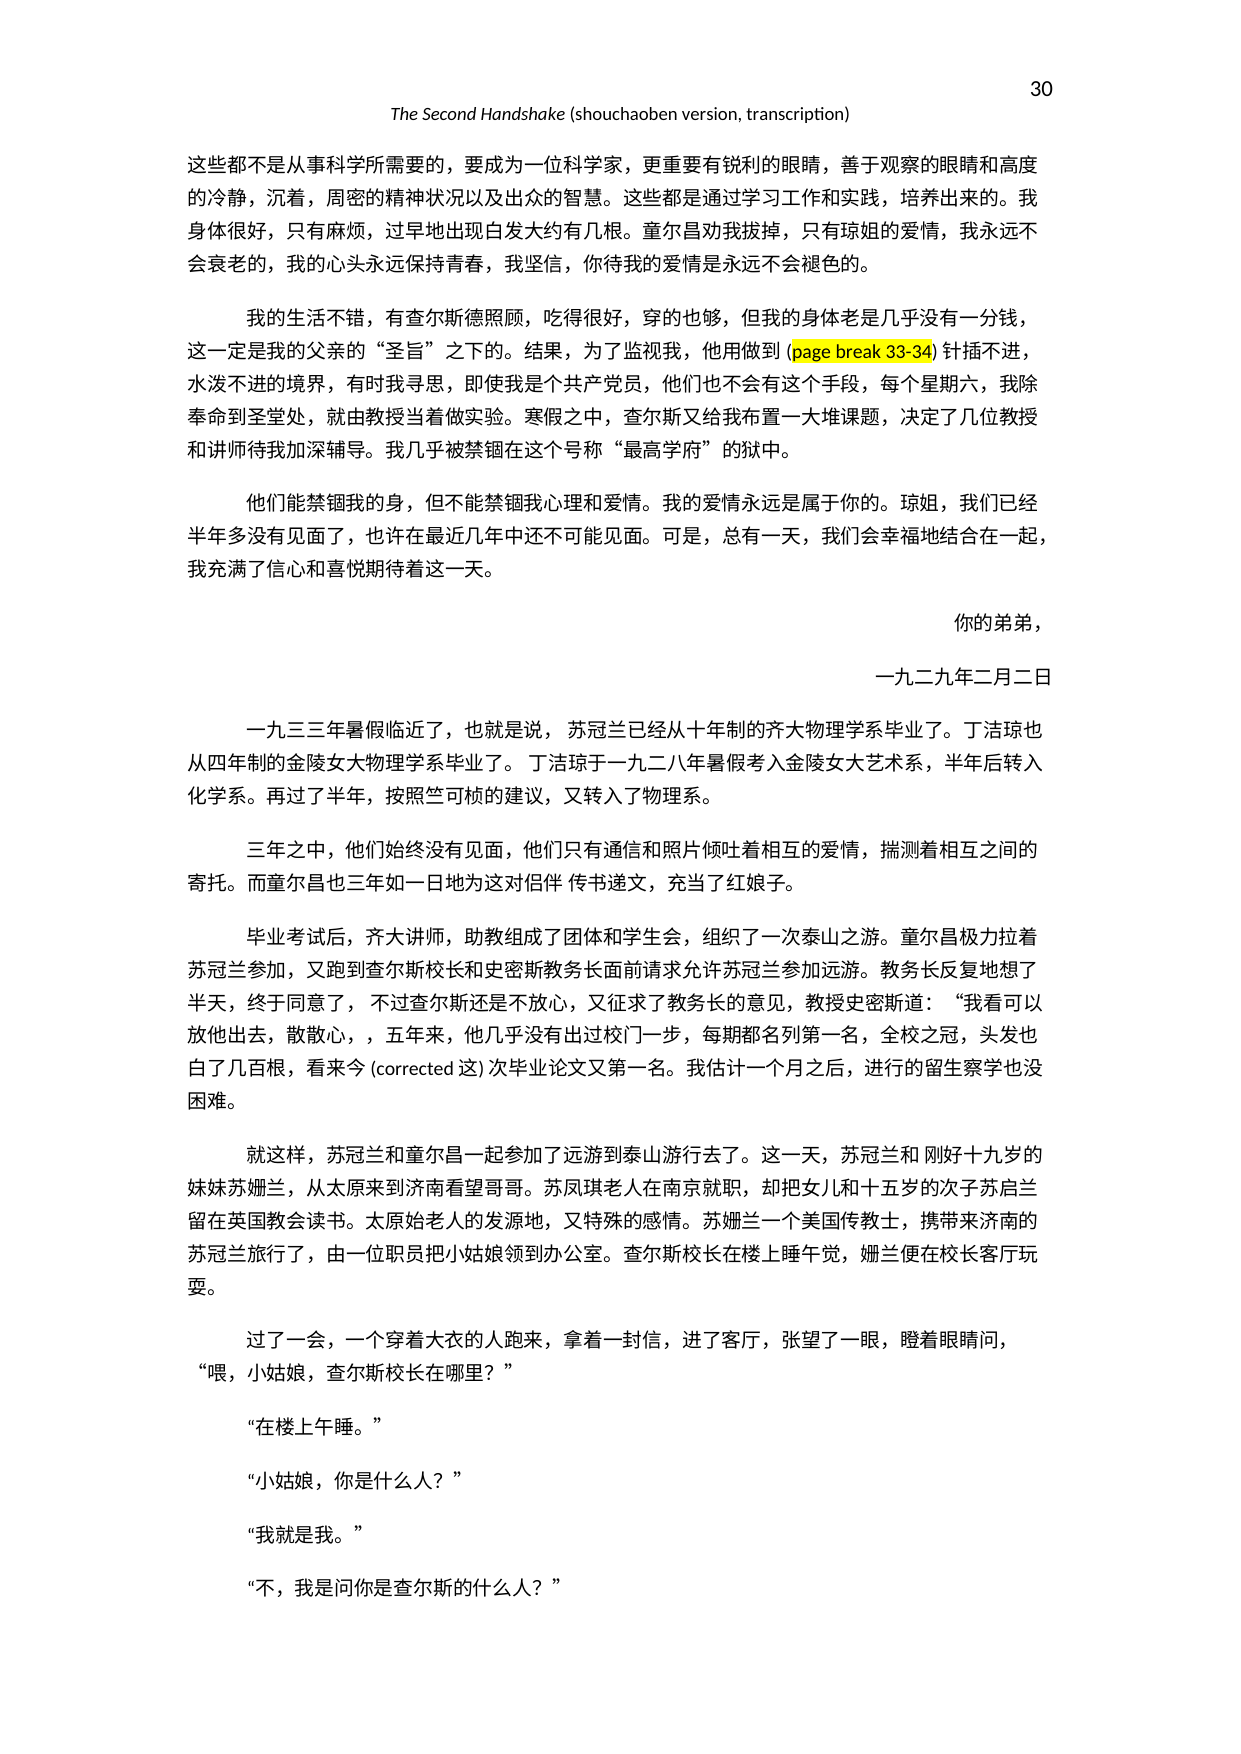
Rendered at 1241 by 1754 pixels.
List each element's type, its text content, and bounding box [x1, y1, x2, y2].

text 一九二九年二月二日 [187, 661, 1053, 690]
text 我的生活不错，有查尔斯德照顾，吃得很好，穿的也够，但我的身体老是几乎没有一分钱，这一定是我的父亲的“圣旨”之下的。结果，为了监视我，他用做到 (page break 33-34) 针插不进，水泼不进的境界，有时我寻思，即使我是个共产党员，他们也不会有这个手段，每个星期六，我除奉命到圣堂处，就由教授当着做实验。寒假之中，查尔斯又给我布置一大堆课题，决定了几位教授和讲师待我加深辅导。我几乎被禁锢在这个号称“最高学府”的狱中。 [187, 302, 1053, 463]
text “小姑娘，你是什么人？” [187, 1465, 1053, 1494]
text “在楼上午睡。” [187, 1412, 1053, 1440]
text 你的弟弟， [187, 607, 1053, 636]
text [187, 150, 1053, 277]
text “我就是我。” [187, 1519, 1053, 1548]
text 他们能禁锢我的身，但不能禁锢我心理和爱情。我的爱情永远是属于你的。琼姐，我们已经半年多没有见面了，也许在最近几年中还不可能见面。可是，总有一天，我们会幸福地结合在一起，我充满了信心和喜悦期待着这一天。 [187, 488, 1053, 582]
text 就这样，苏冠兰和童尔昌一起参加了远游到泰山游行去了。这一天，苏冠兰和 刚好十九岁的妹妹苏姗兰，从太原来到济南看望哥哥。苏凤琪老人在南京就职，却把女儿和十五岁的次子苏启兰留在英国教会读书。太原始老人的发源地，又特殊的感情。苏姗兰一个美国传教士，携带来济南的苏冠兰旅行了，由一位职员把小姑娘领到办公室。查尔斯校长在楼上睡午觉，姗兰便在校长客厅玩耍。 [187, 1139, 1053, 1300]
text “不，我是问你是查尔斯的什么人？” [187, 1573, 1053, 1602]
text 一九三三年暑假临近了，也就是说， 苏冠兰已经从十年制的齐大物理学系毕业了。丁洁琼也从四年制的金陵女大物理学系毕业了。 丁洁琼于一九二八年暑假考入金陵女大艺术系，半年后转入化学系。再过了半年，按照竺可桢的建议，又转入了物理系。 [187, 715, 1053, 809]
text 过了一会，一个穿着大衣的人跑来，拿着一封信，进了客厅，张望了一眼，瞪着眼睛问，“喂，小姑娘，查尔斯校长在哪里？” [187, 1325, 1053, 1387]
text 三年之中，他们始终没有见面，他们只有通信和照片倾吐着相互的爱情，揣测着相互之间的寄托。而童尔昌也三年如一日地为这对侣伴 传书递文，充当了红娘子。 [187, 834, 1053, 896]
text 毕业考试后，齐大讲师，助教组成了团体和学生会，组织了一次泰山之游。童尔昌极力拉着苏冠兰参加，又跑到查尔斯校长和史密斯教务长面前请求允许苏冠兰参加远游。教务长反复地想了半天，终于同意了， 不过查尔斯还是不放心，又征求了教务长的意见，教授史密斯道：“我看可以放他出去，散散心，，五年来，他几乎没有出过校门一步，每期都名列第一名，全校之冠，头发也白了几百根，看来今 (corrected 这) 次毕业论文又第一名。我估计一个月之后，进行的留生察学也没困难。 [187, 921, 1053, 1114]
